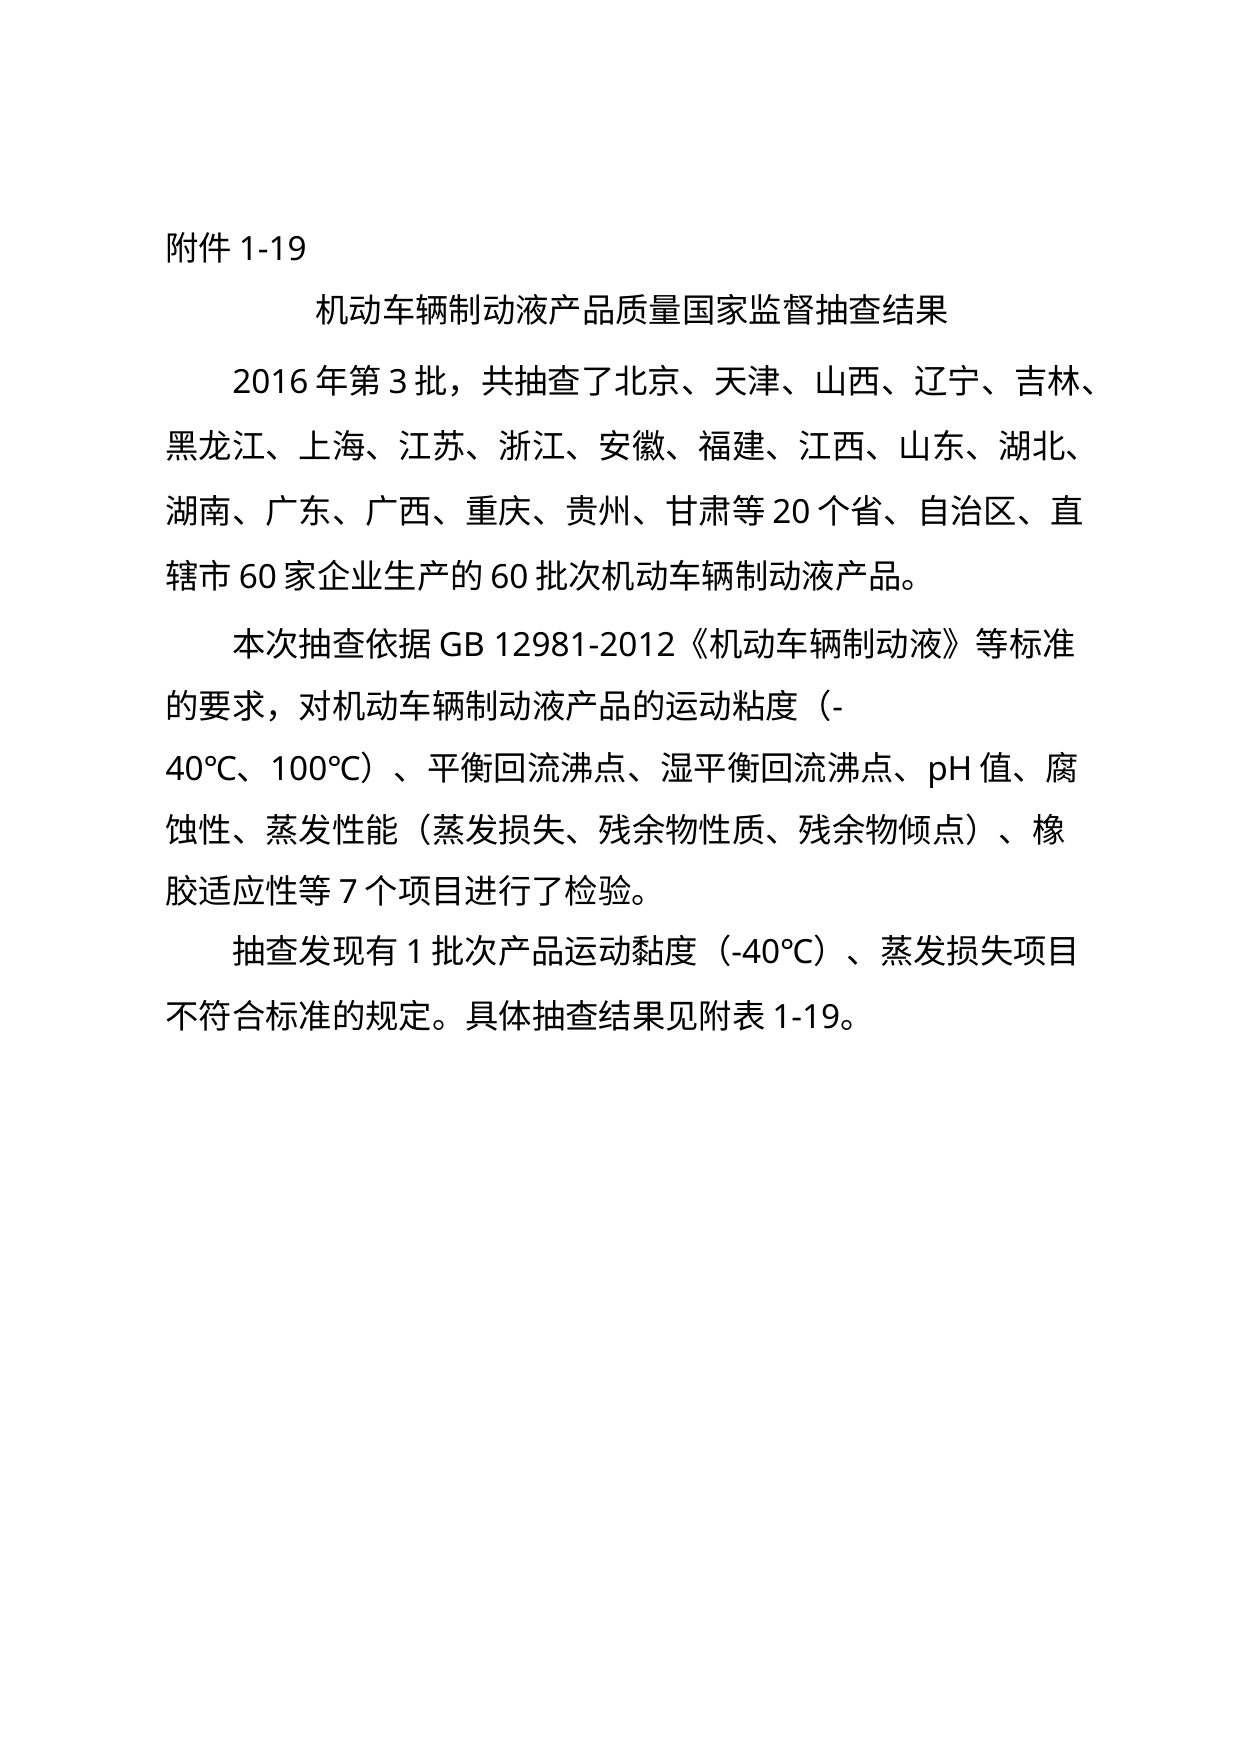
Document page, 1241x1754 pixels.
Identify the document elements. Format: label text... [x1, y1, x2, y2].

text 机动车辆制动液产品质量国家监督抽查结果 [165, 273, 1098, 334]
text 抽查发现有1批次产品运动黏度（）、蒸发损失项目不符合标准的规定。具体抽查结果见附表1-19。 [165, 916, 1098, 1046]
text 2016年第3批，共抽查了北京、天津、山西、辽宁、吉林、黑龙江、上海、江苏、浙江、安徽、福建、江西、山东、湖北、湖南、广东、广西、重庆、贵州、甘肃等20个省、自治区、直辖市60家企业生产的60批次机动车辆制动液产品。 [165, 347, 1098, 607]
text 附件1-19 [165, 211, 1098, 273]
text 本次抽查依据GB 12981-2012《机动车辆制动液》等标准的要求，对机动车辆制动液产品的运动粘度（、）、平衡回流沸点、湿平衡回流沸点、pH值、腐蚀性、蒸发性能（蒸发损失、残余物性质、残余物倾点）、橡胶适应性等7个项目进行了检验。 [165, 607, 1098, 916]
